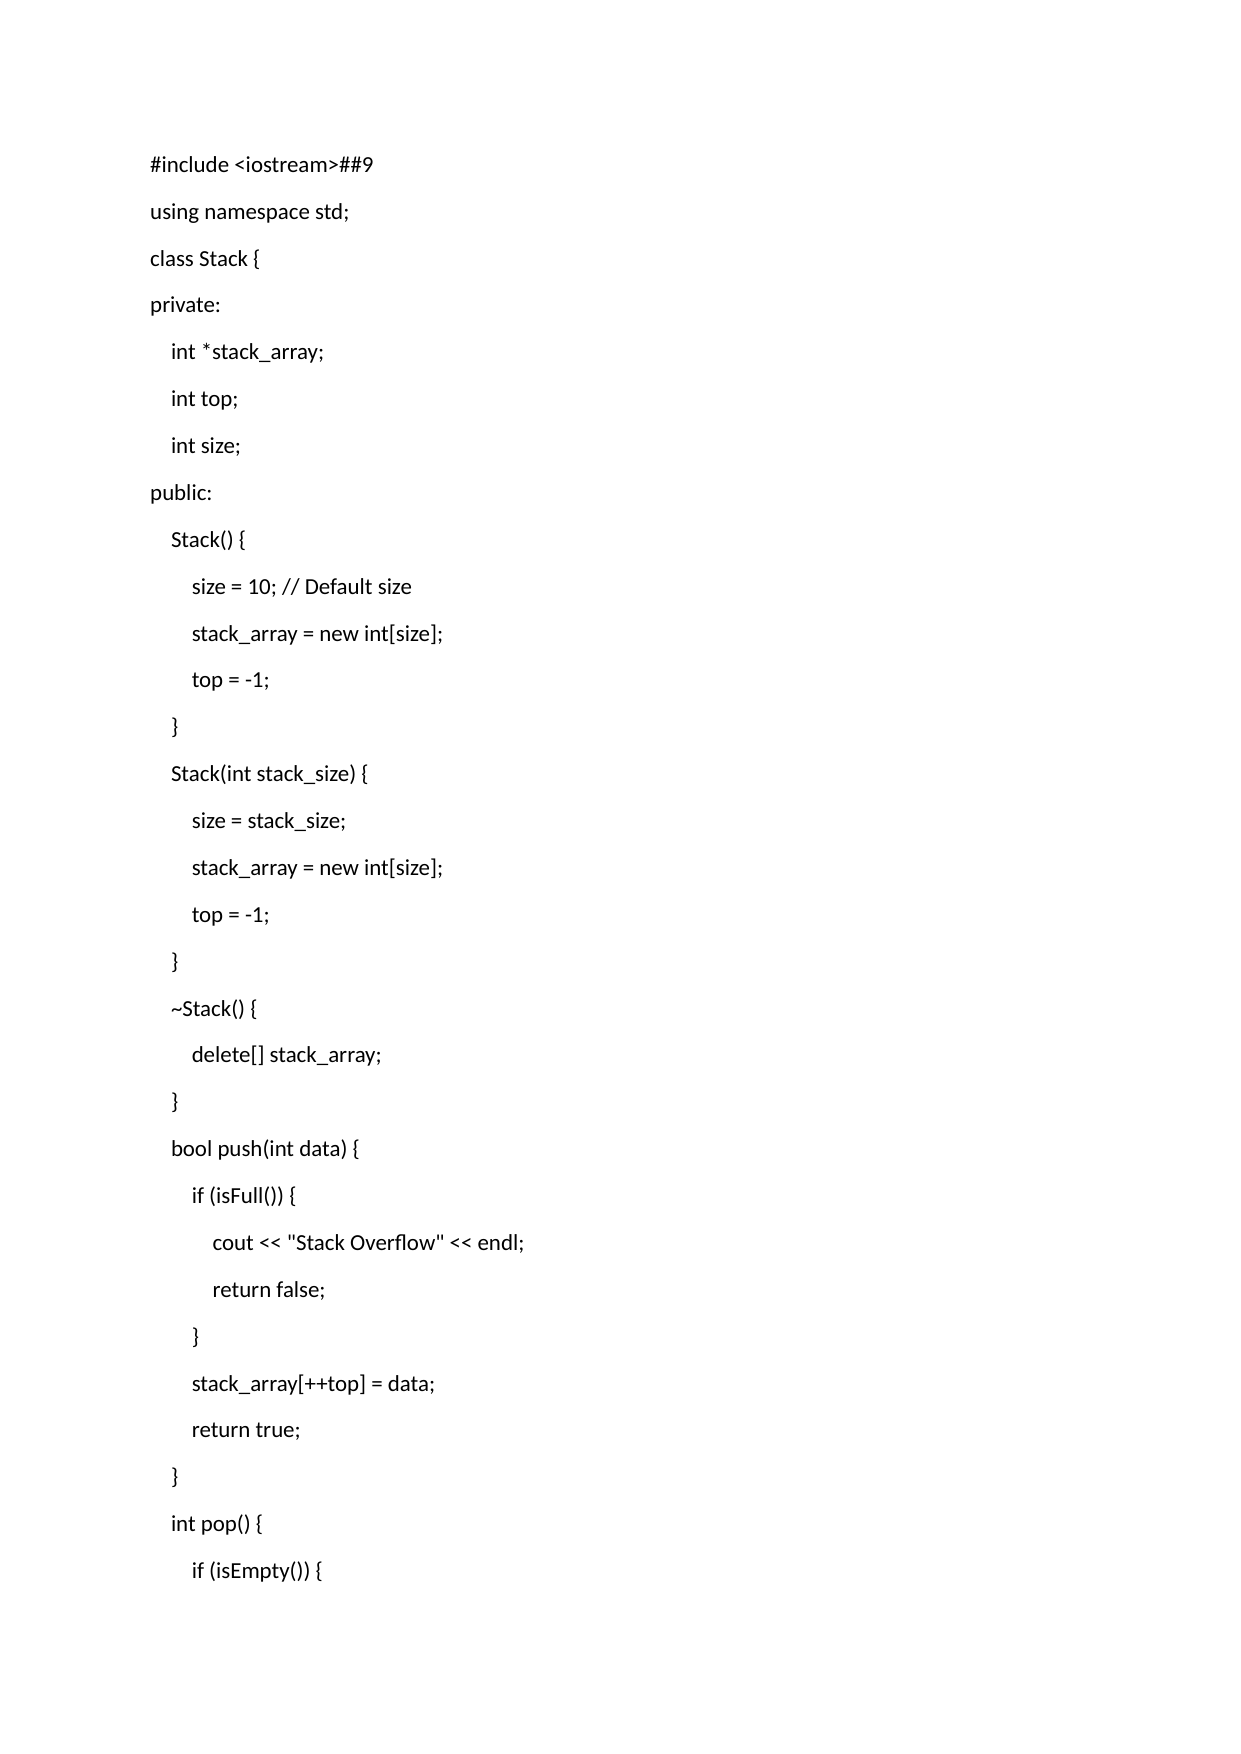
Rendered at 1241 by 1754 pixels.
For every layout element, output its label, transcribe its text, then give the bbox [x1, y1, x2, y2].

text Stack() { [150, 525, 1090, 553]
text delete[] stack_array; [150, 1041, 1090, 1069]
text return false; [150, 1275, 1090, 1303]
text int pop() { [150, 1509, 1090, 1537]
text cout << "Stack Overflow" << endl; [150, 1228, 1090, 1256]
text private: [150, 291, 1090, 319]
text stack_array = new int[size]; [150, 619, 1090, 647]
text } [150, 1462, 1090, 1491]
text top = -1; [150, 900, 1090, 928]
text } [150, 1322, 1090, 1350]
text int top; [150, 384, 1090, 412]
text } [150, 1087, 1090, 1116]
text if (isFull()) { [150, 1181, 1090, 1209]
text top = -1; [150, 666, 1090, 694]
text stack_array[++top] = data; [150, 1369, 1090, 1397]
text size = stack_size; [150, 806, 1090, 834]
text int size; [150, 431, 1090, 459]
text class Stack { [150, 244, 1090, 272]
text stack_array = new int[size]; [150, 853, 1090, 881]
text bool push(int data) { [150, 1134, 1090, 1162]
text } [150, 947, 1090, 975]
text return true; [150, 1416, 1090, 1444]
text #include <iostream>##9 [150, 150, 1090, 178]
text size = 10; // Default size [150, 572, 1090, 600]
text int *stack_array; [150, 337, 1090, 366]
text if (isEmpty()) { [150, 1556, 1090, 1584]
text } [150, 712, 1090, 741]
text ~Stack() { [150, 994, 1090, 1022]
text Stack(int stack_size) { [150, 759, 1090, 787]
text using namespace std; [150, 197, 1090, 225]
text public: [150, 478, 1090, 506]
